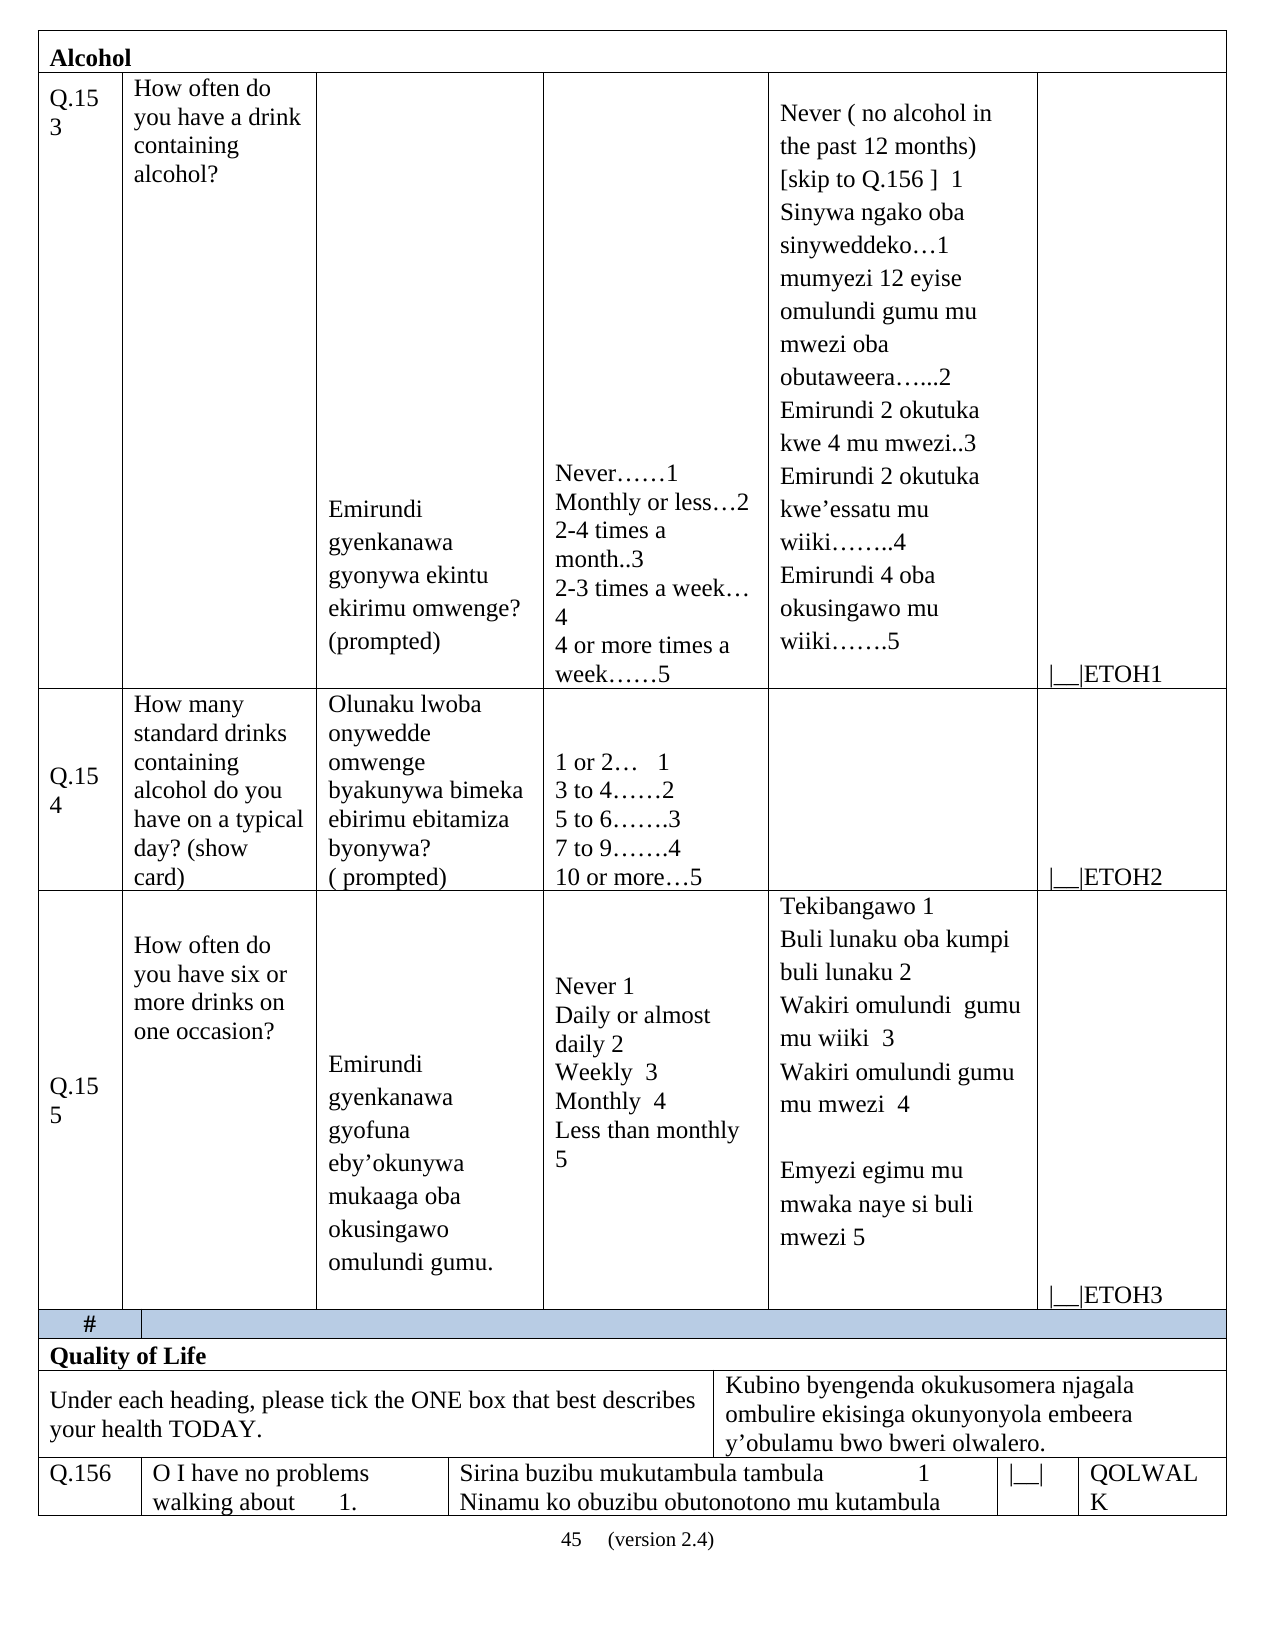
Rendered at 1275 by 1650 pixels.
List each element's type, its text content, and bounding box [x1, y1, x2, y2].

table_cell [769, 689, 1037, 890]
table_cell # [39, 1310, 141, 1338]
table_cell Never 1 Daily or almost daily 2 Weekly 3 Monthly 4 Less than monthly 5 [544, 891, 768, 1308]
table_cell Q.155 [39, 891, 122, 1308]
table_cell Tekibangawo 1 Buli lunaku oba kumpi buli lunaku 2 Wakiri omulundi gumu mu wiiki 3 Wakiri omulundi gumu mu mwezi 4 Emyezi egimu mu mwaka naye si buli mwezi 5 [769, 891, 1037, 1308]
table_cell Olunaku lwoba onywedde omwenge byakunywa bimeka ebirimu ebitamiza byonywa?( prompted) [317, 689, 543, 890]
table_cell Q.156 [39, 1458, 141, 1515]
table_cell QOLWALK [1079, 1458, 1226, 1515]
table_cell Q.154 [39, 689, 122, 890]
table_cell How often do you have a drink containing alcohol? [123, 73, 316, 688]
table_cell Quality of Life [39, 1339, 1226, 1369]
table_cell |__| [998, 1458, 1078, 1515]
table_cell Under each heading, please tick the ONE box that best describes your health TODAY. [39, 1371, 713, 1457]
table_cell How often do you have six or more drinks on one occasion? [123, 891, 316, 1308]
table_cell Kubino byengenda okukusomera njagala ombulire ekisinga okunyonyola embeera y’obulamu bwo bweri olwalero. [714, 1371, 1226, 1457]
table_cell |__|ETOH2 [1038, 689, 1226, 890]
table_cell Never ( no alcohol in the past 12 months) [skip to Q.156 ] 1 Sinywa ngako oba sinyweddeko…1 mumyezi 12 eyise omulundi gumu mu mwezi oba obutaweera…...2 Emirundi 2 okutuka kwe 4 mu mwezi..3 Emirundi 2 okutuka kwe’essatu mu wiiki……..4 Emirundi 4 oba okusingawo mu wiiki…….5 [769, 73, 1037, 688]
table_cell [142, 1310, 1226, 1338]
table_cell Emirundi gyenkanawa gyonywa ekintu ekirimu omwenge?(prompted) [317, 73, 543, 688]
table_cell |__|ETOH1 [1038, 73, 1226, 688]
table_cell How many standard drinks containing alcohol do you have on a typical day? (show card) [123, 689, 316, 890]
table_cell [142, 1458, 448, 1515]
table_cell Emirundi gyenkanawa gyofuna eby’okunywa mukaaga oba okusingawo omulundi gumu. [317, 891, 543, 1308]
table_cell Q.153 [39, 73, 122, 688]
table_cell |__|ETOH3 [1038, 891, 1226, 1308]
table_cell Never……1 Monthly or less…2 2-4 times a month..3 2-3 times a week…4 4 or more times a week……5 [544, 73, 768, 688]
table_cell 1 or 2… 1 3 to 4……2 5 to 6…….3 7 to 9…….4 10 or more…5 [544, 689, 768, 890]
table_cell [449, 1458, 997, 1515]
table_cell Alcohol [39, 31, 1226, 72]
